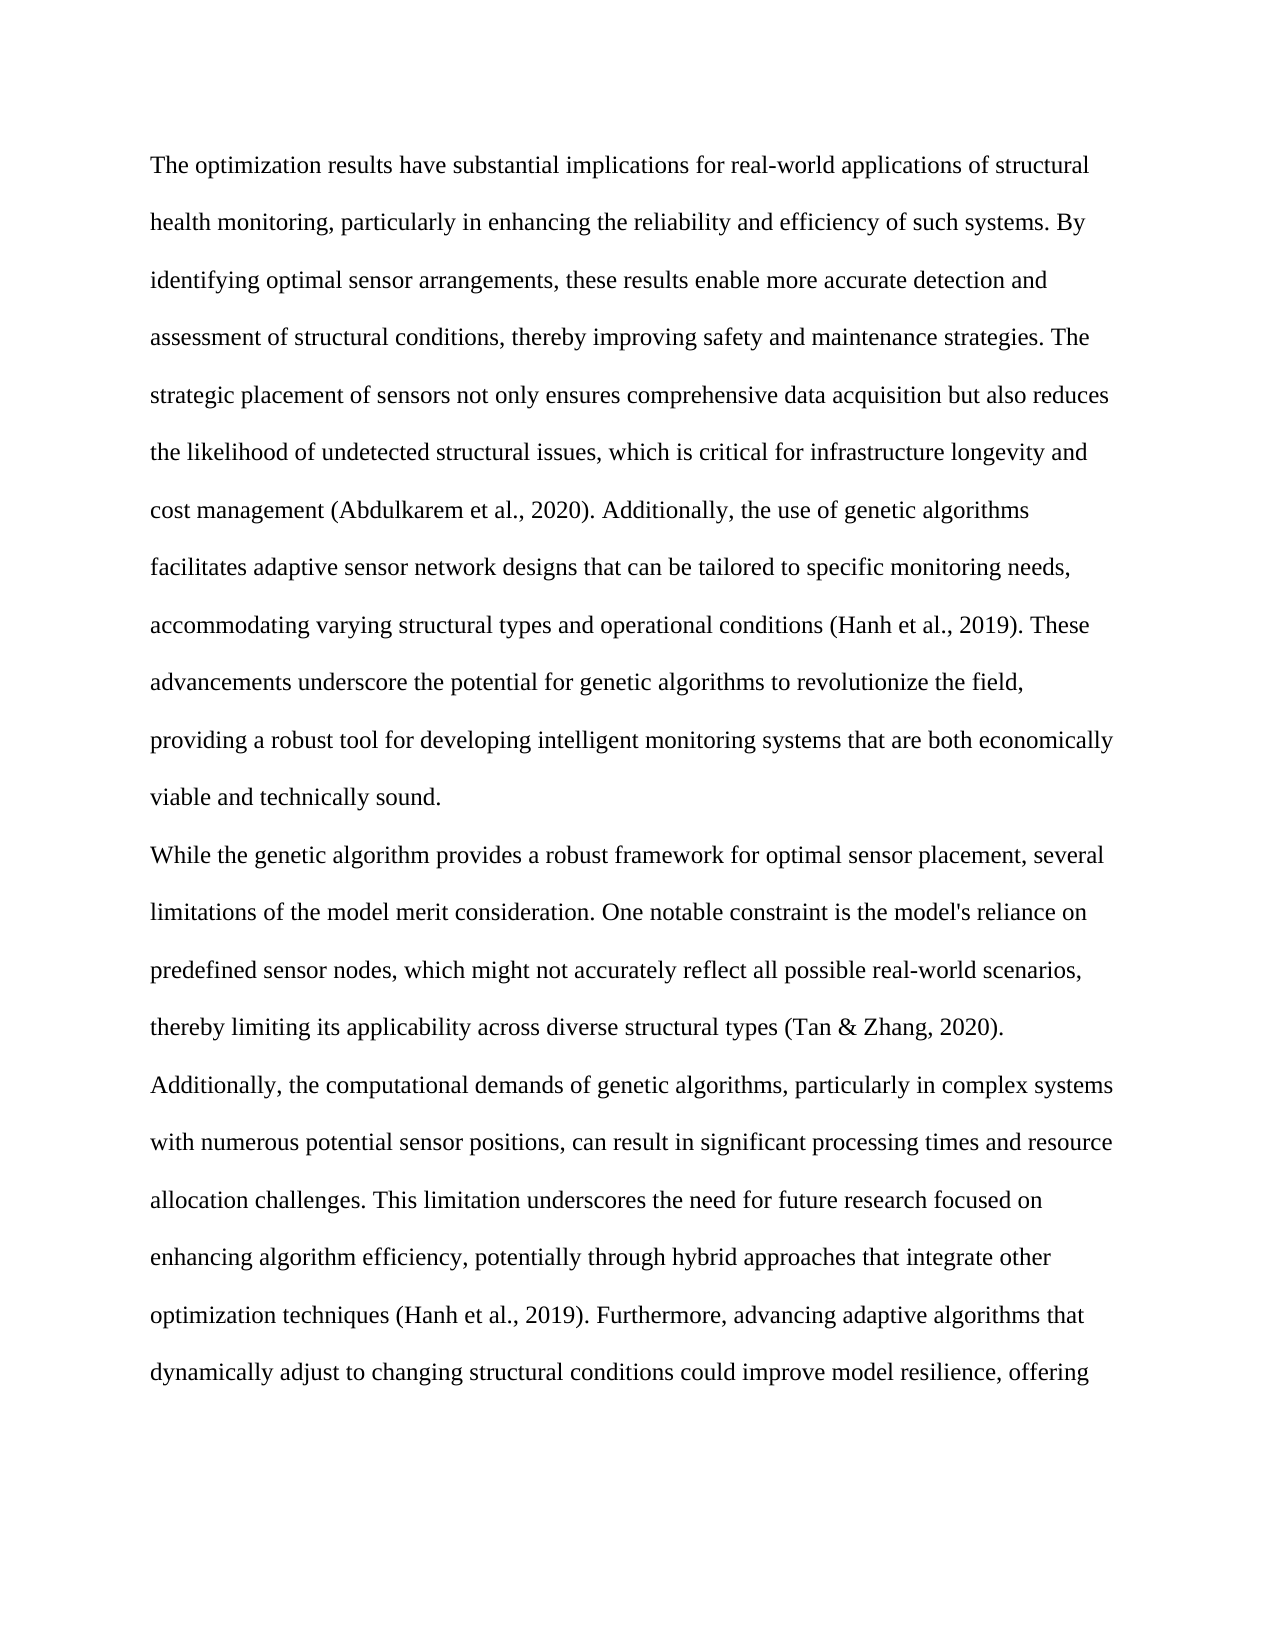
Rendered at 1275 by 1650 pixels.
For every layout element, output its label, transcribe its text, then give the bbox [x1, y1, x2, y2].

text The optimization results have substantial implications for real-world applications of structural health monitoring, particularly in enhancing the reliability and efficiency of such systems. By identifying optimal sensor arrangements, these results enable more accurate detection and assessment of structural conditions, thereby improving safety and maintenance strategies. The strategic placement of sensors not only ensures comprehensive data acquisition but also reduces the likelihood of undetected structural issues, which is critical for infrastructure longevity and cost management (Abdulkarem et al., 2020). Additionally, the use of genetic algorithms facilitates adaptive sensor network designs that can be tailored to specific monitoring needs, accommodating varying structural types and operational conditions (Hanh et al., 2019). These advancements underscore the potential for genetic algorithms to revolutionize the field, providing a robust tool for developing intelligent monitoring systems that are both economically viable and technically sound. [150, 150, 1125, 811]
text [150, 840, 1125, 1386]
